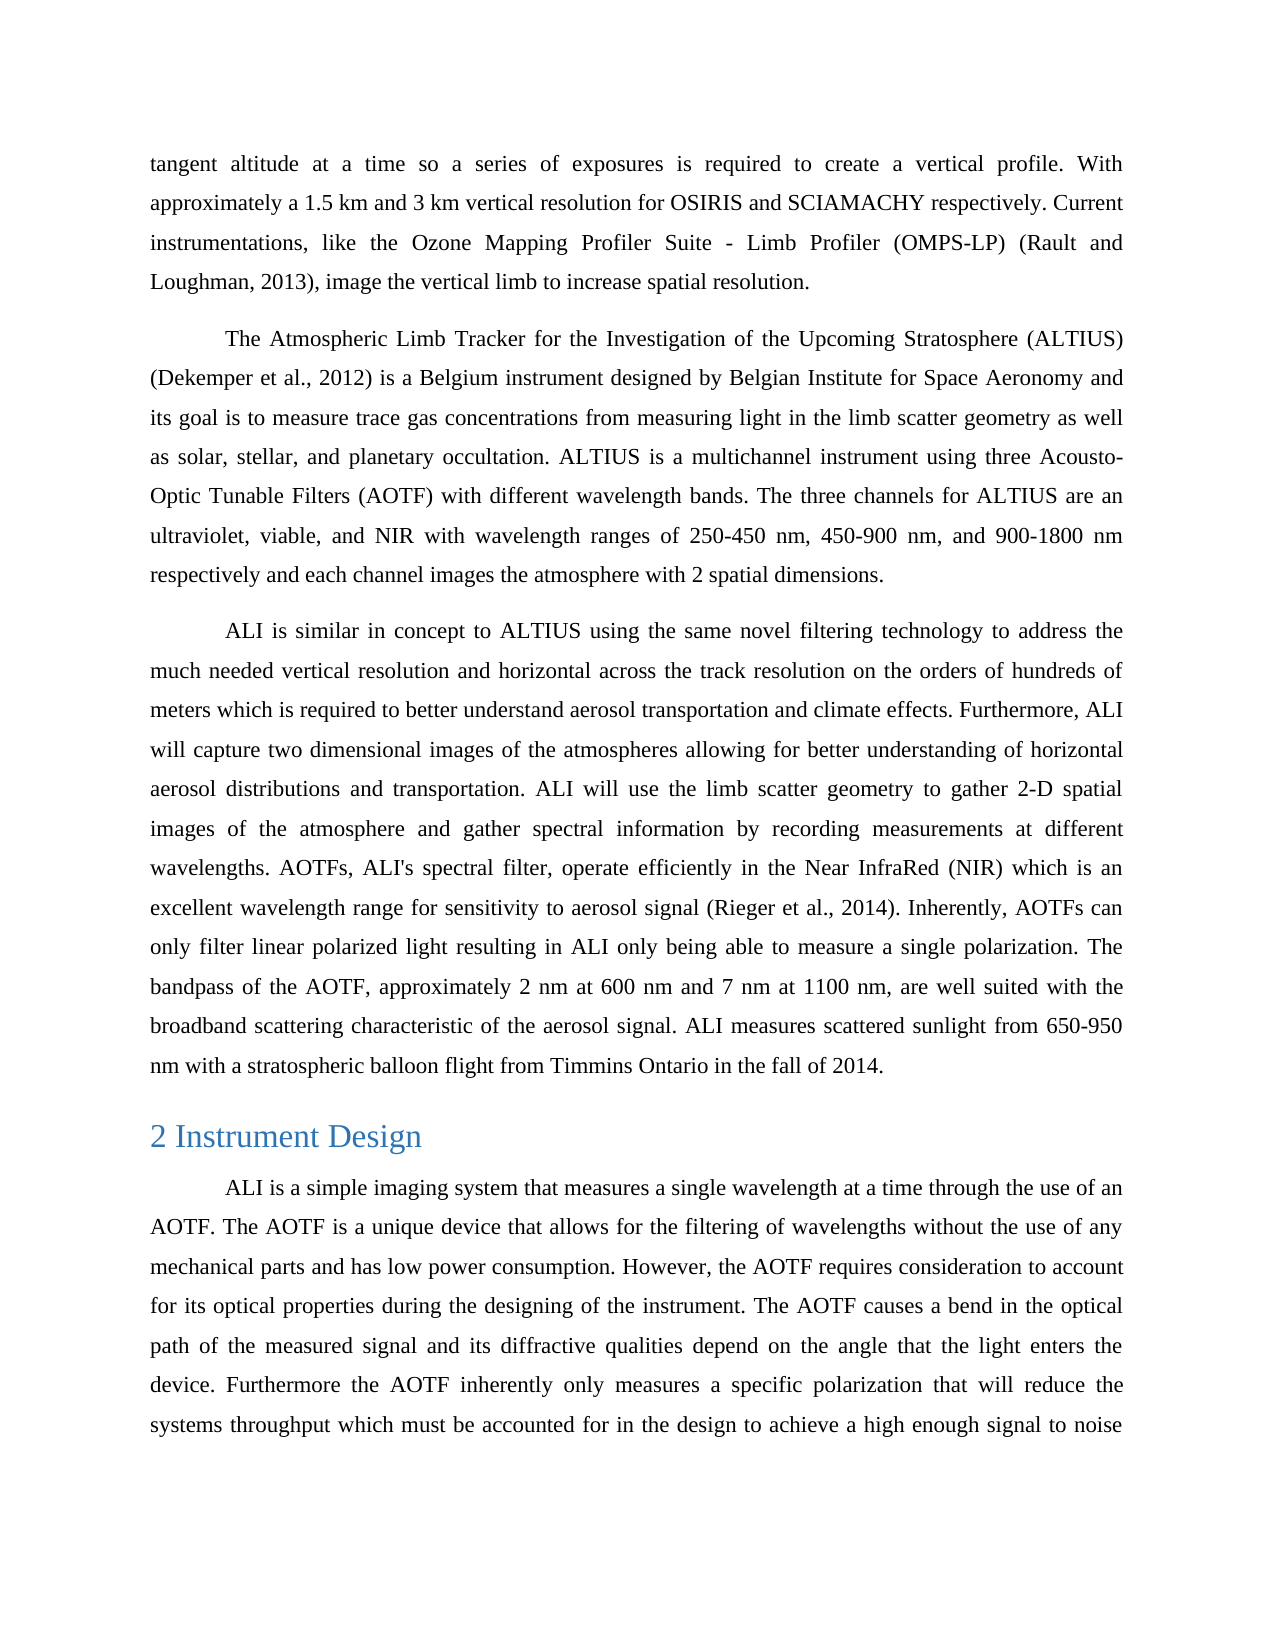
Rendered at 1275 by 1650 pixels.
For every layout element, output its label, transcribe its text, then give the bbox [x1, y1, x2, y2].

text ALI is similar in concept to ALTIUS using the same novel filtering technology to address the much needed vertical resolution and horizontal across the track resolution on the orders of hundreds of meters which is required to better understand aerosol transportation and climate effects. Furthermore, ALI will capture two dimensional images of the atmospheres allowing for better understanding of horizontal aerosol distributions and transportation. ALI will use the limb scatter geometry to gather 2-D spatial images of the atmosphere and gather spectral information by recording measurements at different wavelengths. AOTFs, ALI's spectral filter, operate efficiently in the Near InfraRed (NIR) which is an excellent wavelength range for sensitivity to aerosol signal (Rieger et al., 2014). Inherently, AOTFs can only filter linear polarized light resulting in ALI only being able to measure a single polarization. The bandpass of the AOTF, approximately 2 nm at 600 nm and 7 nm at 1100 nm, are well suited with the broadband scattering characteristic of the aerosol signal. ALI measures scattered sunlight from 650-950 nm with a stratospheric balloon flight from Timmins Ontario in the fall of 2014. [150, 618, 1125, 1078]
subtitle 2 Instrument Design [150, 1116, 1125, 1155]
text The Atmospheric Limb Tracker for the Investigation of the Upcoming Stratosphere (ALTIUS) (Dekemper et al., 2012) is a Belgium instrument designed by Belgian Institute for Space Aeronomy and its goal is to measure trace gas concentrations from measuring light in the limb scatter geometry as well as solar, stellar, and planetary occultation. ALTIUS is a multichannel instrument using three Acousto-Optic Tunable Filters (AOTF) with different wavelength bands. The three channels for ALTIUS are an ultraviolet, viable, and NIR with wavelength ranges of 250-450 nm, 450-900 nm, and 900-1800 nm respectively and each channel images the atmosphere with 2 spatial dimensions. [150, 324, 1125, 588]
